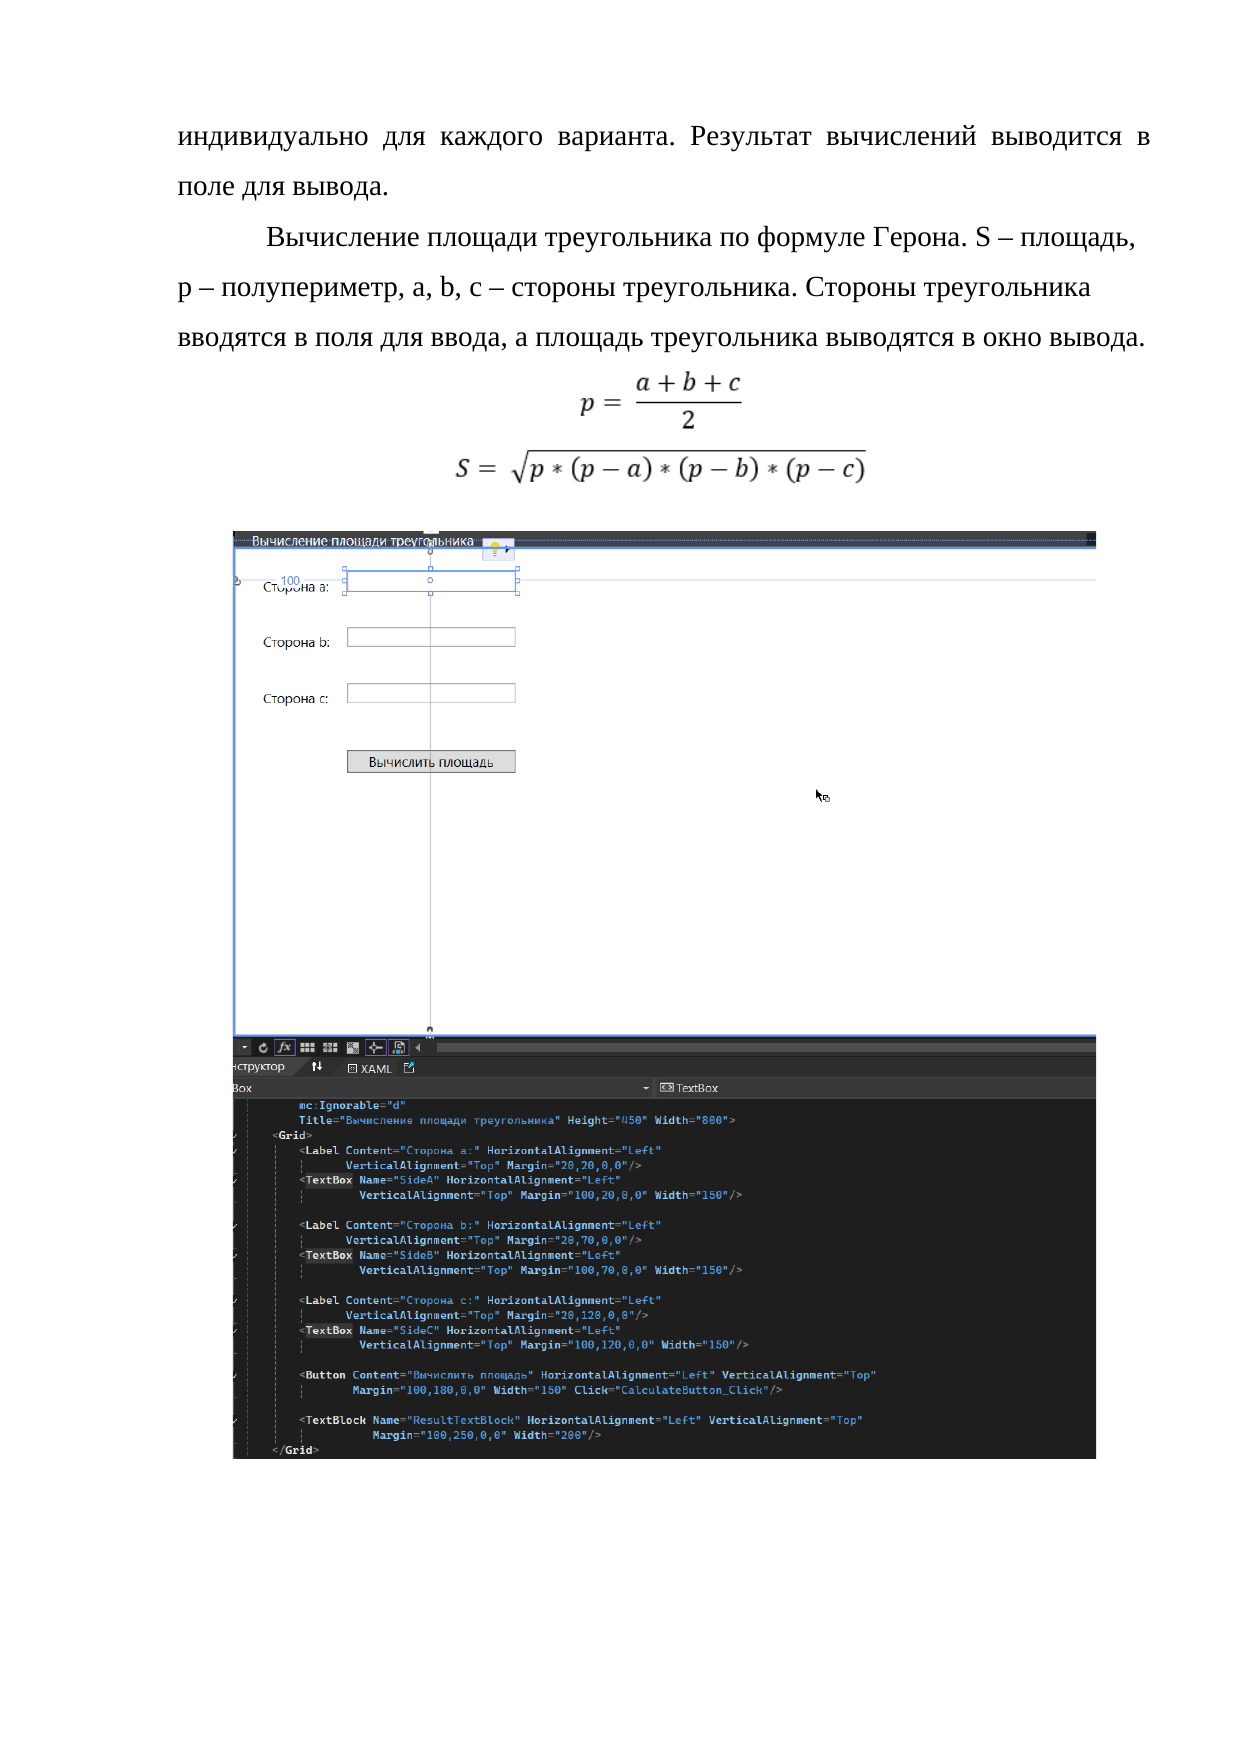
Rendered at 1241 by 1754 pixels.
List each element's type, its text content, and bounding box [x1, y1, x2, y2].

picture [232, 531, 1097, 1459]
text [177, 118, 1152, 202]
picture [423, 369, 906, 515]
text Вычисление площади треугольника по формуле Герона. S – площадь, p – полупериметр, a, b, c – стороны треугольника. Стороны треугольника вводятся в поля для ввода, а площадь треугольника выводятся в окно вывода. [177, 219, 1152, 353]
